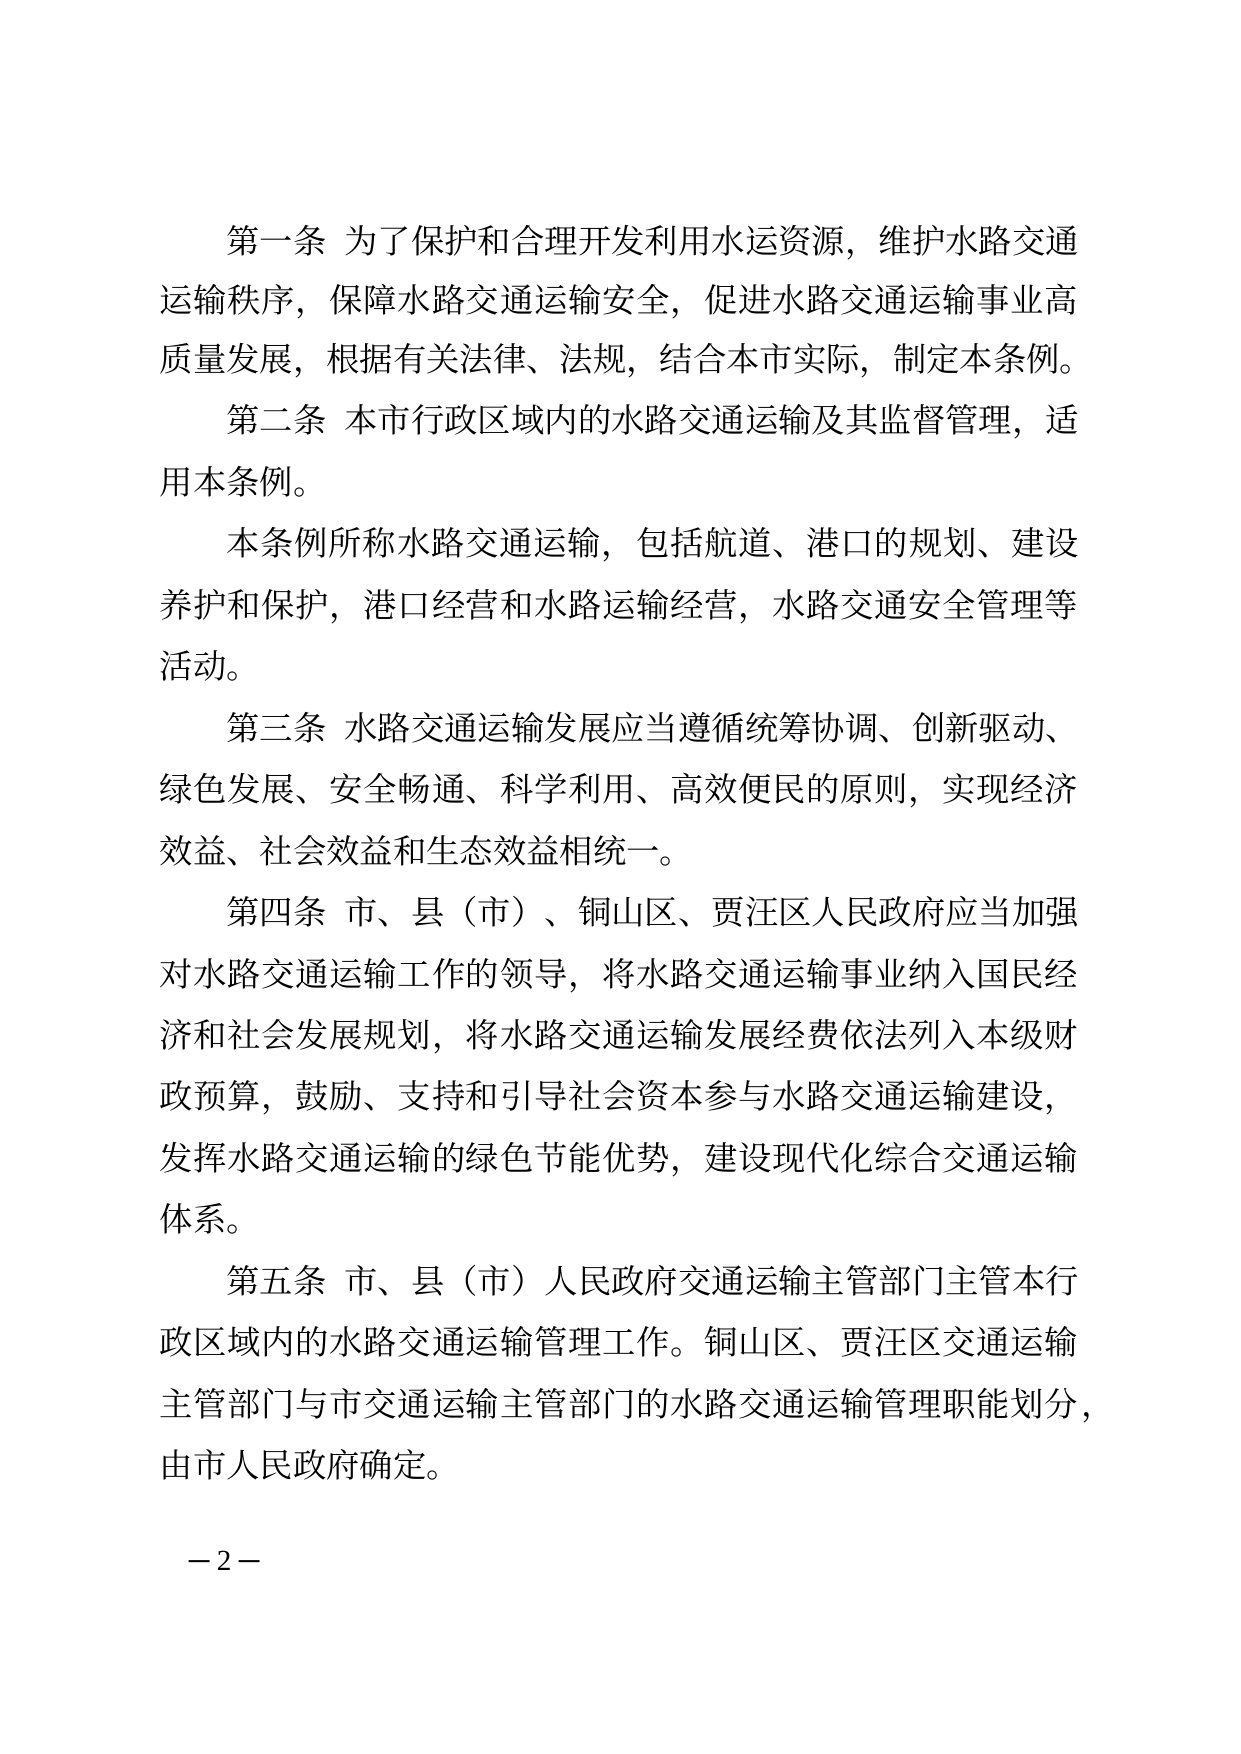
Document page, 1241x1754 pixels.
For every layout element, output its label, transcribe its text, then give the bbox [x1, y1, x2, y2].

text 第二条 本市行政区域内的水路交通运输及其监督管理，适用本条例。 [159, 384, 1081, 507]
text 本条例所称水路交通运输，包括航道、港口的规划、建设、养护和保护，港口经营和水路运输经营，水路交通安全管理等活动。 [159, 507, 1081, 691]
text 第四条 市、县（市）、铜山区、贾汪区人民政府应当加强对水路交通运输工作的领导，将水路交通运输事业纳入国民经济和社会发展规划，将水路交通运输发展经费依法列入本级财政预算，鼓励、支持和引导社会资本参与水路交通运输建设，发挥水路交通运输的绿色节能优势，建设现代化综合交通运输体系。 [159, 875, 1081, 1244]
text 第三条 水路交通运输发展应当遵循统筹协调、创新驱动、绿色发展、安全畅通、科学利用、高效便民的原则，实现经济效益、社会效益和生态效益相统一。 [159, 691, 1081, 875]
text 第五条 市、县（市）人民政府交通运输主管部门主管本行政区域内的水路交通运输管理工作。铜山区、贾汪区交通运输主管部门与市交通运输主管部门的水路交通运输管理职能划分，由市人民政府确定。 [159, 1244, 1081, 1490]
text 第一条 为了保护和合理开发利用水运资源，维护水路交通运输秩序，保障水路交通运输安全，促进水路交通运输事业高质量发展，根据有关法律、法规，结合本市实际，制定本条例。 [159, 207, 1081, 384]
